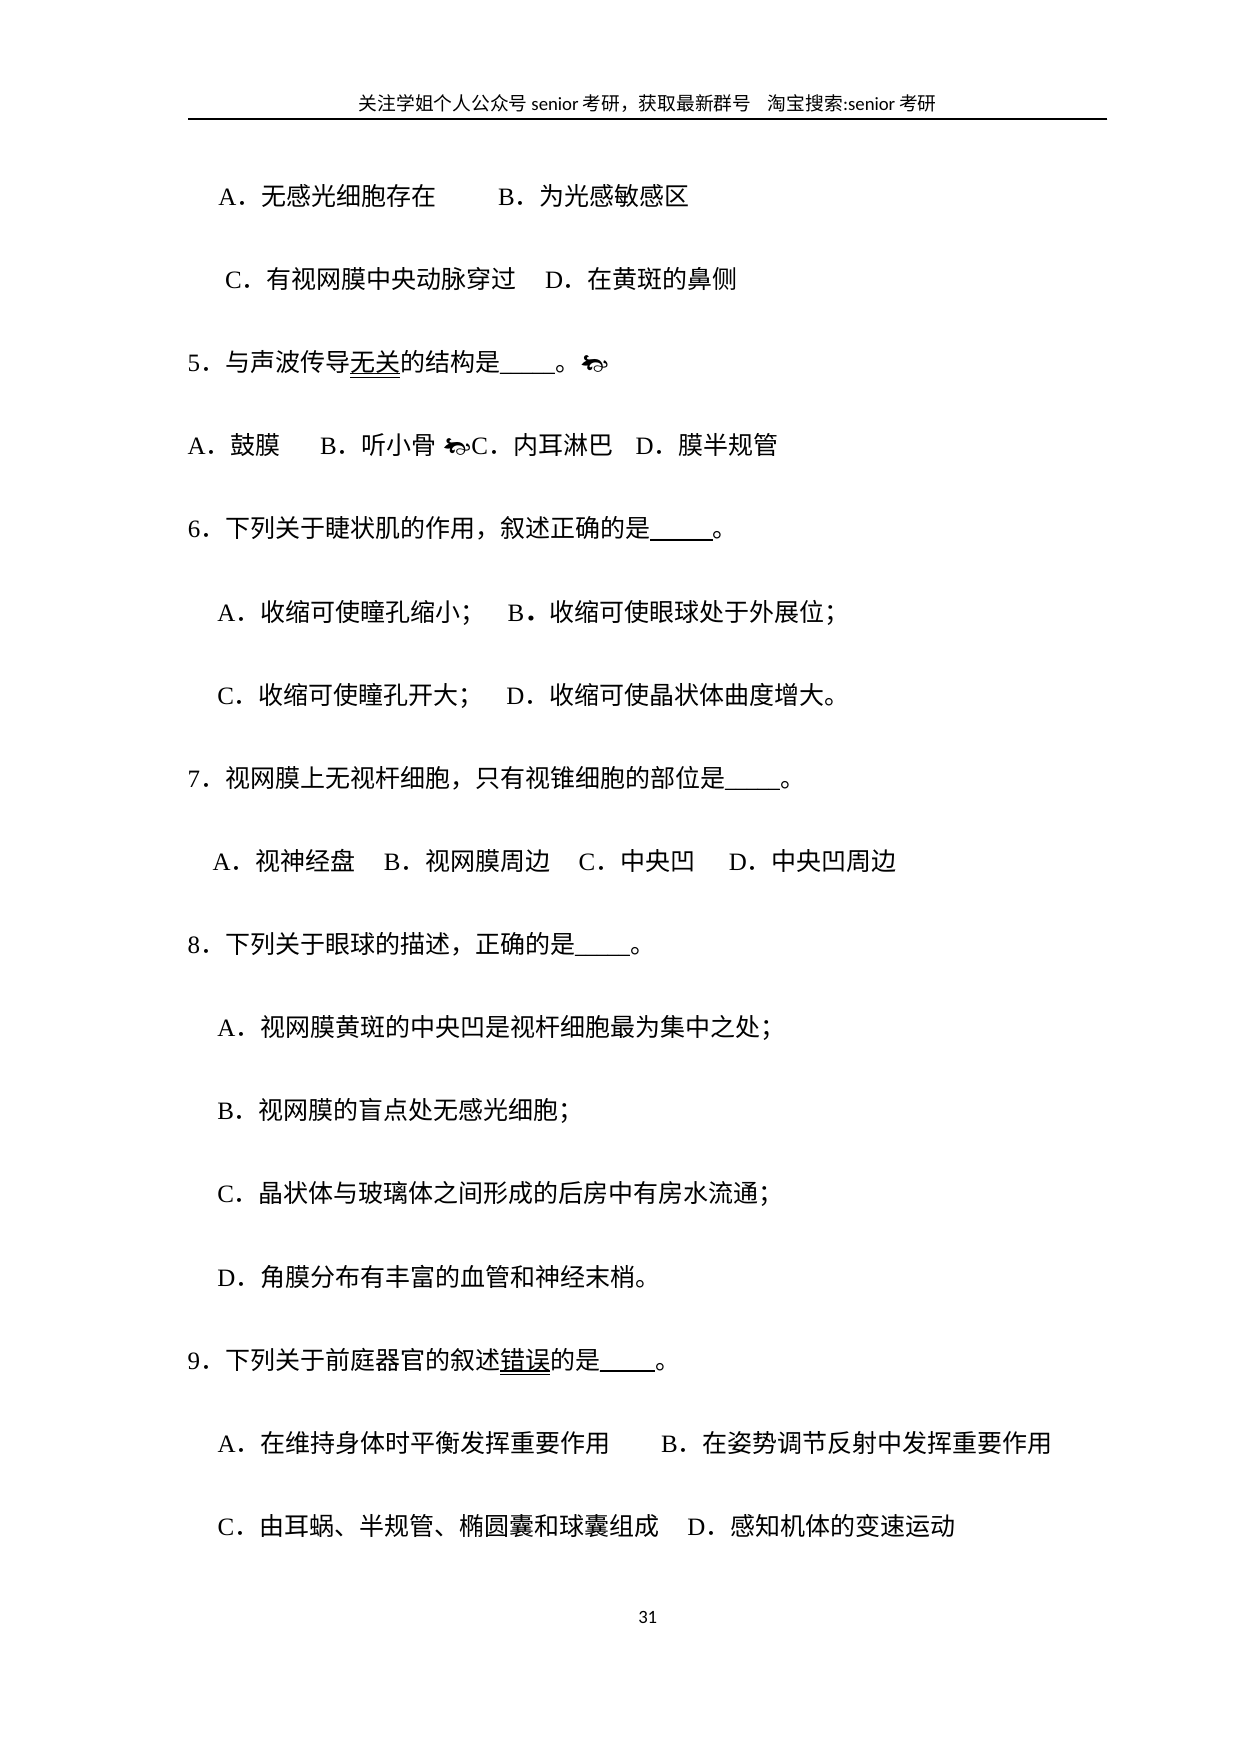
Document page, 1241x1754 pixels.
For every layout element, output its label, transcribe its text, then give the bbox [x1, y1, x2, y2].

text 9．下列关于前庭器官的叙述错误的是_____。 [187, 1326, 1107, 1391]
text D．角膜分布有丰富的血管和神经末梢。 [187, 1243, 1107, 1308]
text A．鼓膜 B．听小骨 C．内耳淋巴 D．膜半规管 [187, 411, 1107, 476]
text A．在维持身体时平衡发挥重要作用 B．在姿势调节反射中发挥重要作用 [217, 1409, 1107, 1474]
text 8．下列关于眼球的描述，正确的是_____。 [187, 910, 1107, 975]
text C．有视网膜中央动脉穿过 D．在黄斑的鼻侧 [187, 245, 1107, 310]
text A．视网膜黄斑的中央凹是视杆细胞最为集中之处； [187, 993, 1107, 1058]
text A．收缩可使瞳孔缩小； B．收缩可使眼球处于外展位； [217, 578, 1107, 643]
text B．视网膜的盲点处无感光细胞； [187, 1076, 1107, 1141]
text C．由耳蜗、半规管、椭圆囊和球囊组成 D．感知机体的变速运动 [217, 1492, 1107, 1557]
text C．收缩可使瞳孔开大； D．收缩可使晶状体曲度增大。 [187, 661, 1107, 726]
text C．晶状体与玻璃体之间形成的后房中有房水流通； [187, 1159, 1107, 1224]
text 5．与声波传导无关的结构是_____。 [187, 328, 1107, 393]
text A．无感光细胞存在 B．为光感敏感区 [187, 162, 1107, 227]
text A．视神经盘 B．视网膜周边 C．中央凹 D．中央凹周边 [187, 827, 1107, 892]
text 7．视网膜上无视杆细胞，只有视锥细胞的部位是_____。 [187, 744, 1107, 809]
text 6．下列关于睫状肌的作用，叙述正确的是_____。 [188, 494, 1107, 559]
